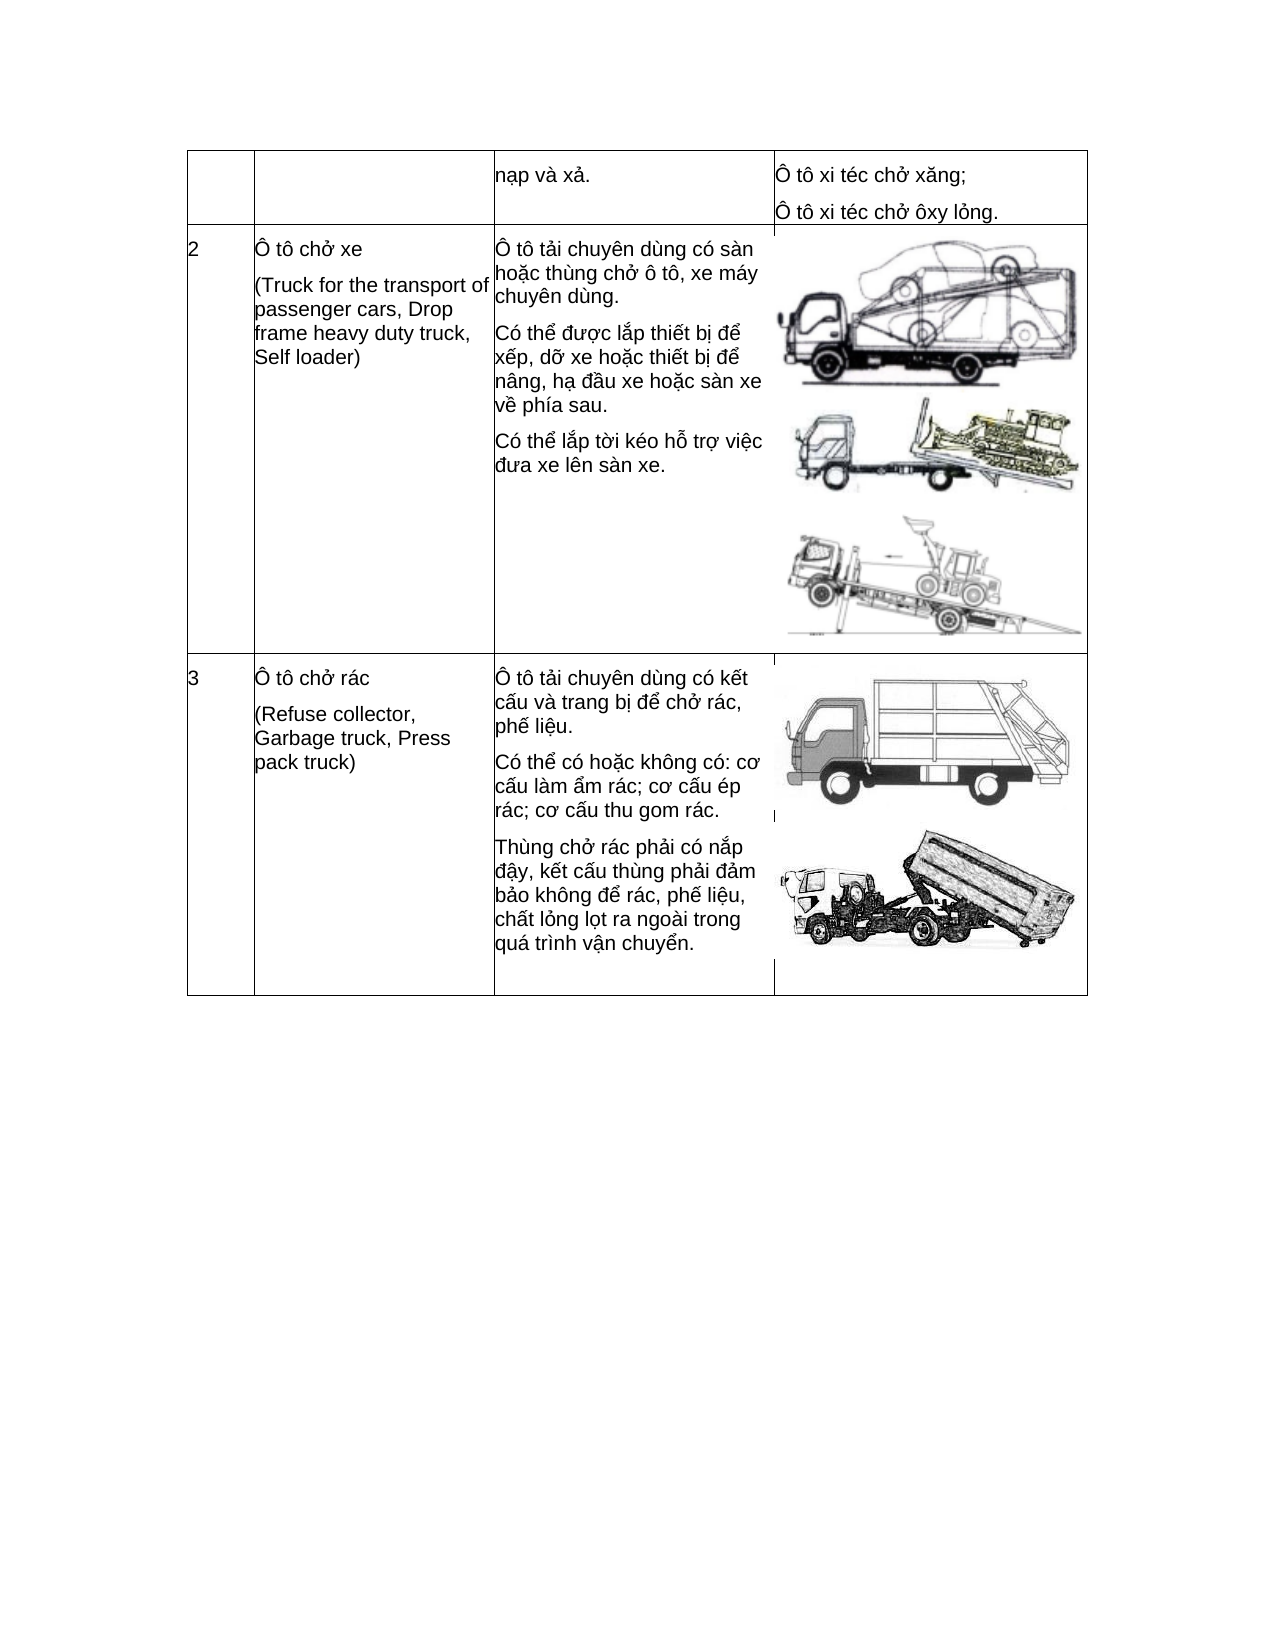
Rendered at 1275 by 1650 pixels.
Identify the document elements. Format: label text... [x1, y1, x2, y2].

table_cell 3 [188, 654, 254, 995]
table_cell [495, 151, 774, 223]
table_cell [255, 151, 494, 223]
table_cell [775, 225, 1087, 653]
picture [774, 665, 1078, 810]
table_cell Ô tô chở xe (Truck for the transport of passenger cars, Drop frame heavy duty truck, Self loader) [255, 225, 494, 653]
picture [774, 236, 1085, 653]
table_cell Ô tô tải chuyên dùng có sàn hoặc thùng chở ô tô, xe máy chuyên dùng. Có thể được lắp thiết bị để xếp, dỡ xe hoặc thiết bị để nâng, hạ đầu xe hoặc sàn xe về phía sau. Có thể lắp tời kéo hỗ trợ việc đưa xe lên sàn xe. [495, 225, 774, 653]
table_cell Ô tô tải chuyên dùng có kết cấu và trang bị để chở rác, phế liệu. Có thể có hoặc không có: cơ cấu làm ẩm rác; cơ cấu ép rác; cơ cấu thu gom rác. Thùng chở rác phải có nắp đậy, kết cấu thùng phải đảm bảo không để rác, phế liệu, chất lỏng lọt ra ngoài trong quá trình vận chuyển. [495, 654, 774, 995]
table_cell 1 [188, 151, 254, 223]
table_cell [775, 151, 1087, 223]
table_cell [775, 654, 1087, 995]
table_cell 2 [188, 225, 254, 653]
table_cell Ô tô chở rác (Refuse collector, Garbage truck, Press pack truck) [255, 654, 494, 995]
picture [774, 822, 1080, 959]
